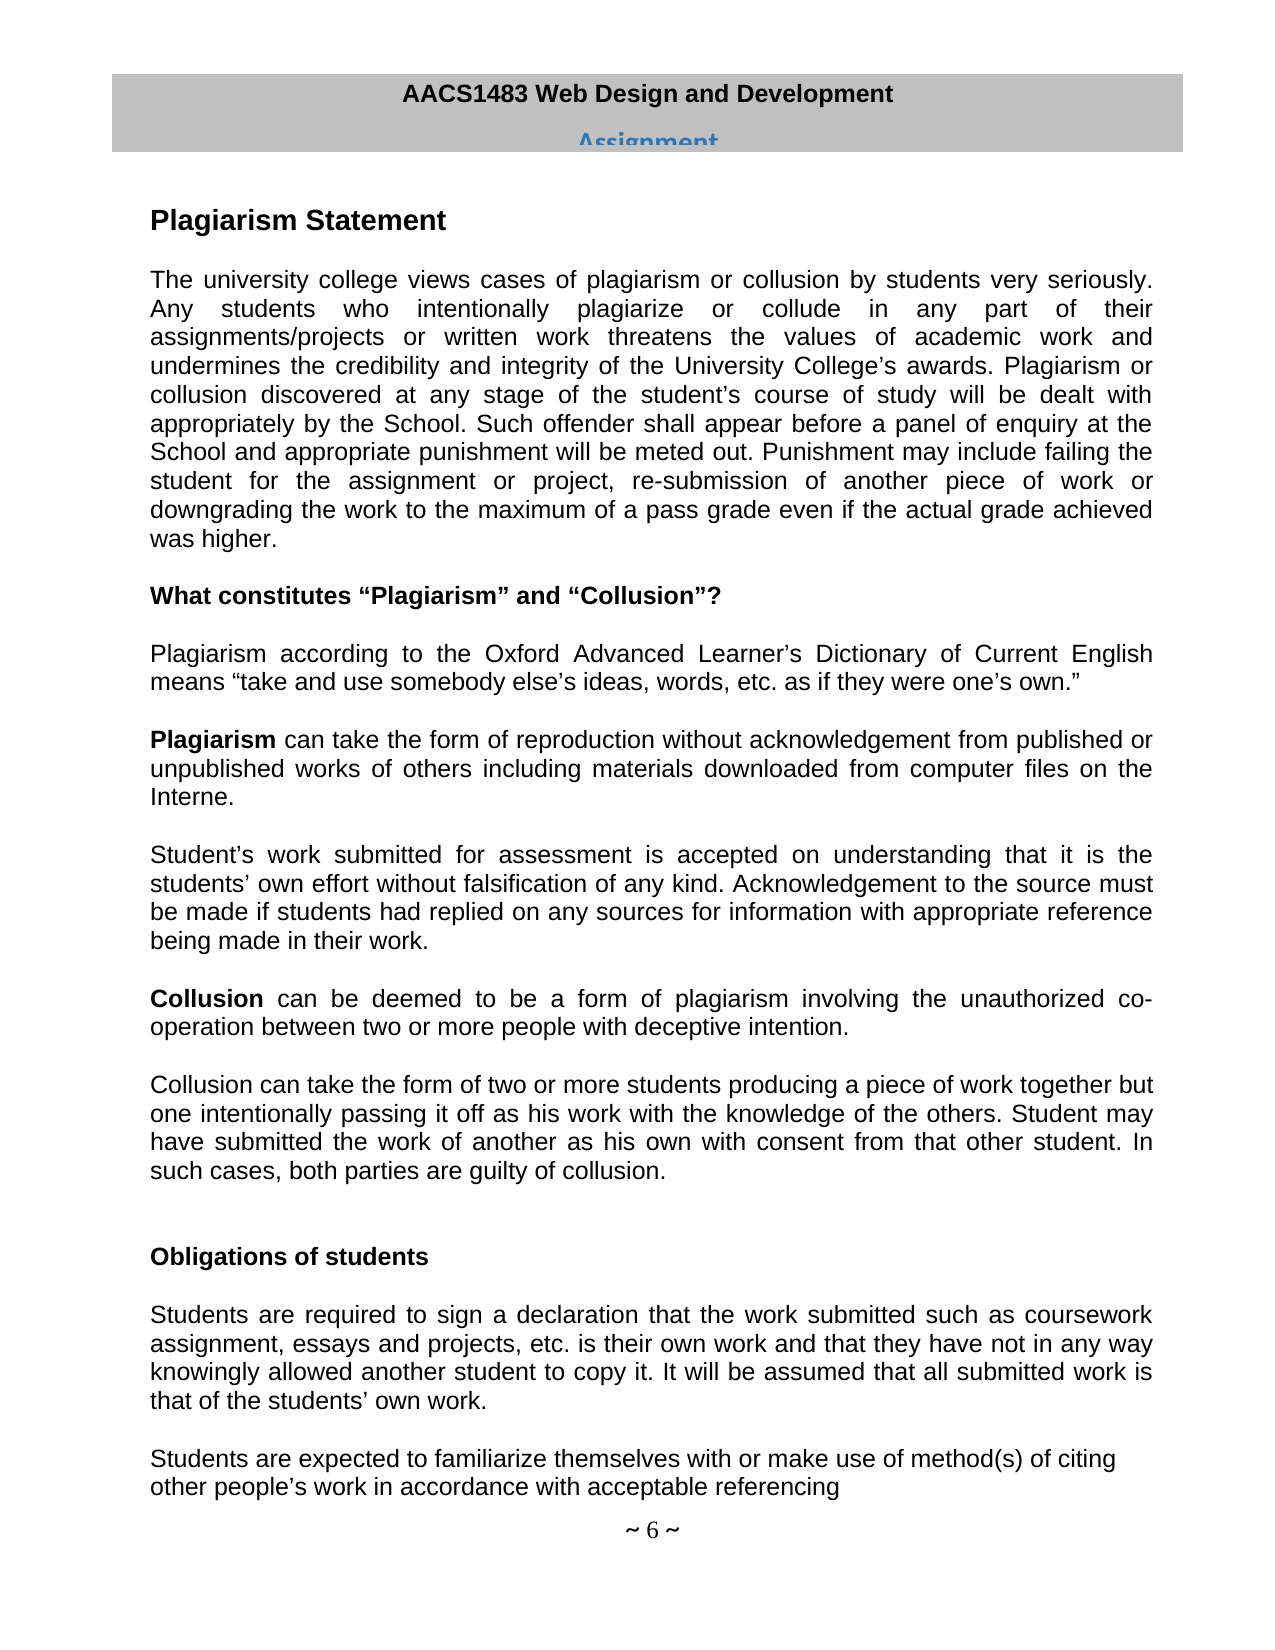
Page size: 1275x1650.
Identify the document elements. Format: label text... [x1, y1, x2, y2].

text What constitutes “Plagiarism” and “Collusion”? [150, 581, 1155, 610]
text Plagiarism can take the form of reproduction without acknowledgement from published or unpublished works of others including materials downloaded from computer files on the Interne. [150, 725, 1155, 811]
text Student’s work submitted for assessment is accepted on understanding that it is the students’ own effort without falsification of any kind. Acknowledgement to the source must be made if students had replied on any sources for information with appropriate reference being made in their work. [150, 840, 1155, 955]
text Collusion can take the form of two or more students producing a piece of work together but one intentionally passing it off as his work with the knowledge of the others. Student may have submitted the work of another as his own with consent from that other student. In such cases, both parties are guilty of collusion. [150, 1070, 1155, 1185]
text Students are required to sign a declaration that the work submitted such as coursework assignment, essays and projects, etc. is their own work and that they have not in any way knowingly allowed another student to copy it. It will be assumed that all submitted work is that of the students’ own work. [150, 1300, 1155, 1415]
text Collusion can be deemed to be a form of plagiarism involving the unauthorized co-operation between two or more people with deceptive intention. [150, 983, 1155, 1041]
text Obligations of students [150, 1242, 1155, 1271]
text Plagiarism according to the Oxford Advanced Learner’s Dictionary of Current English means “take and use somebody else’s ideas, words, etc. as if they were one’s own.” [150, 638, 1155, 696]
text Students are expected to familiarize themselves with or make use of method(s) of citing other people’s work in accordance with acceptable referencing [150, 1443, 1155, 1501]
text Plagiarism Statement [150, 202, 1155, 236]
text The university college views cases of plagiarism or collusion by students very seriously. Any students who intentionally plagiarize or collude in any part of their assignments/projects or written work threatens the values of academic work and undermines the credibility and integrity of the University College’s awards. Plagiarism or collusion discovered at any stage of the student’s course of study will be dealt with appropriately by the School. Such offender shall appear before a panel of enquiry at the School and appropriate punishment will be meted out. Punishment may include failing the student for the assignment or project, re-submission of another piece of work or downgrading the work to the maximum of a pass grade even if the actual grade achieved was higher. [150, 265, 1155, 552]
